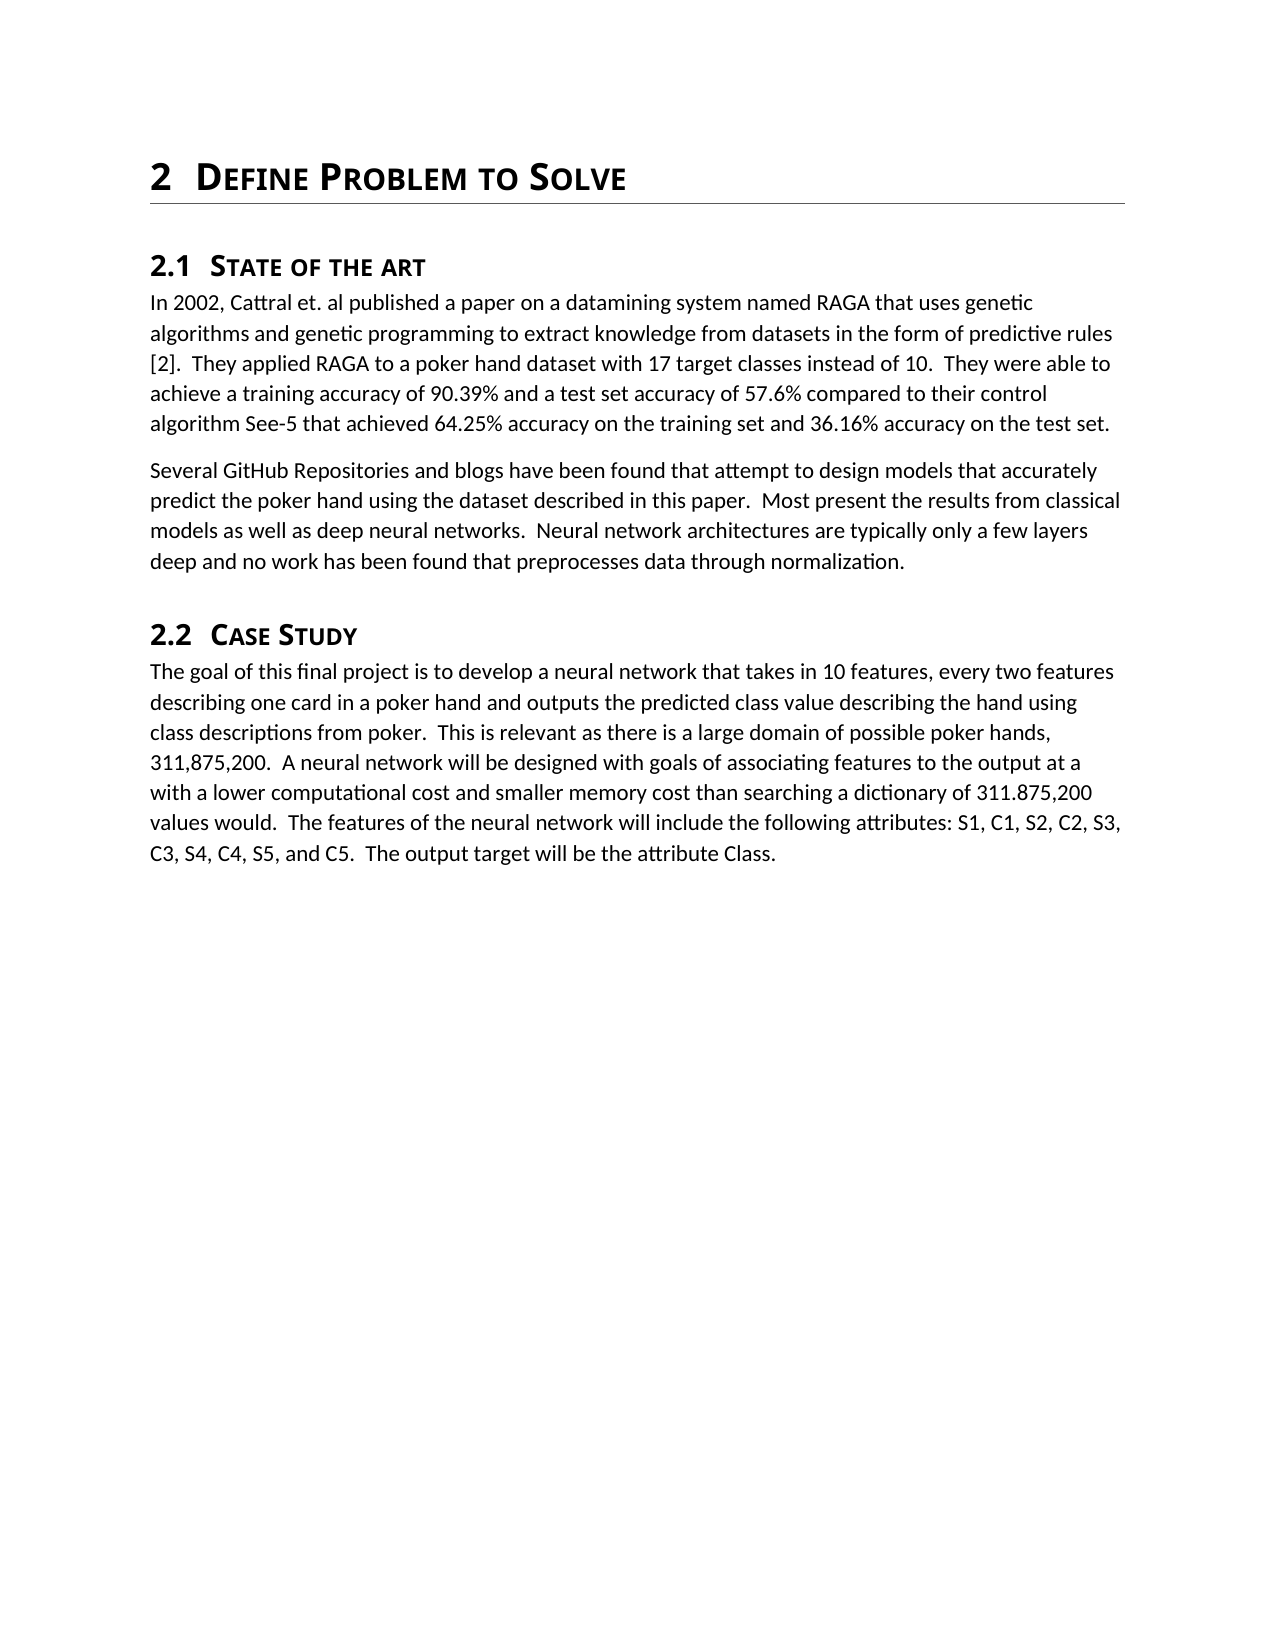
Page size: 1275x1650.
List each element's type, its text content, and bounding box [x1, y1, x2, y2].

text The goal of this final project is to develop a neural network that takes in 10 features, every two features describing one card in a poker hand and outputs the predicted class value describing the hand using class descriptions from poker. This is relevant as there is a large domain of possible poker hands, 311,875,200. A neural network will be designed with goals of associating features to the output at a with a lower computational cost and smaller memory cost than searching a dictionary of 311.875,200 values would. The features of the neural network will include the following attributes: S1, C1, S2, C2, S3, C3, S4, C4, S5, and C5. The output target will be the attribute Class. [150, 657, 1125, 867]
subtitle Define Problem to Solve [150, 150, 1125, 203]
subtitle Case Study [150, 614, 1125, 654]
text Several GitHub Repositories and blogs have been found that attempt to design models that accurately predict the poker hand using the dataset described in this paper. Most present the results from classical models as well as deep neural networks. Neural network architectures are typically only a few layers deep and no work has been found that preprocesses data through normalization. [150, 456, 1125, 575]
subtitle State of the art [150, 246, 1125, 285]
text In 2002, Cattral et. al published a paper on a datamining system named RAGA that uses genetic algorithms and genetic programming to extract knowledge from datasets in the form of predictive rules [2]. They applied RAGA to a poker hand dataset with 17 target classes instead of 10. They were able to achieve a training accuracy of 90.39% and a test set accuracy of 57.6% compared to their control algorithm See-5 that achieved 64.25% accuracy on the training set and 36.16% accuracy on the test set. [150, 288, 1125, 437]
